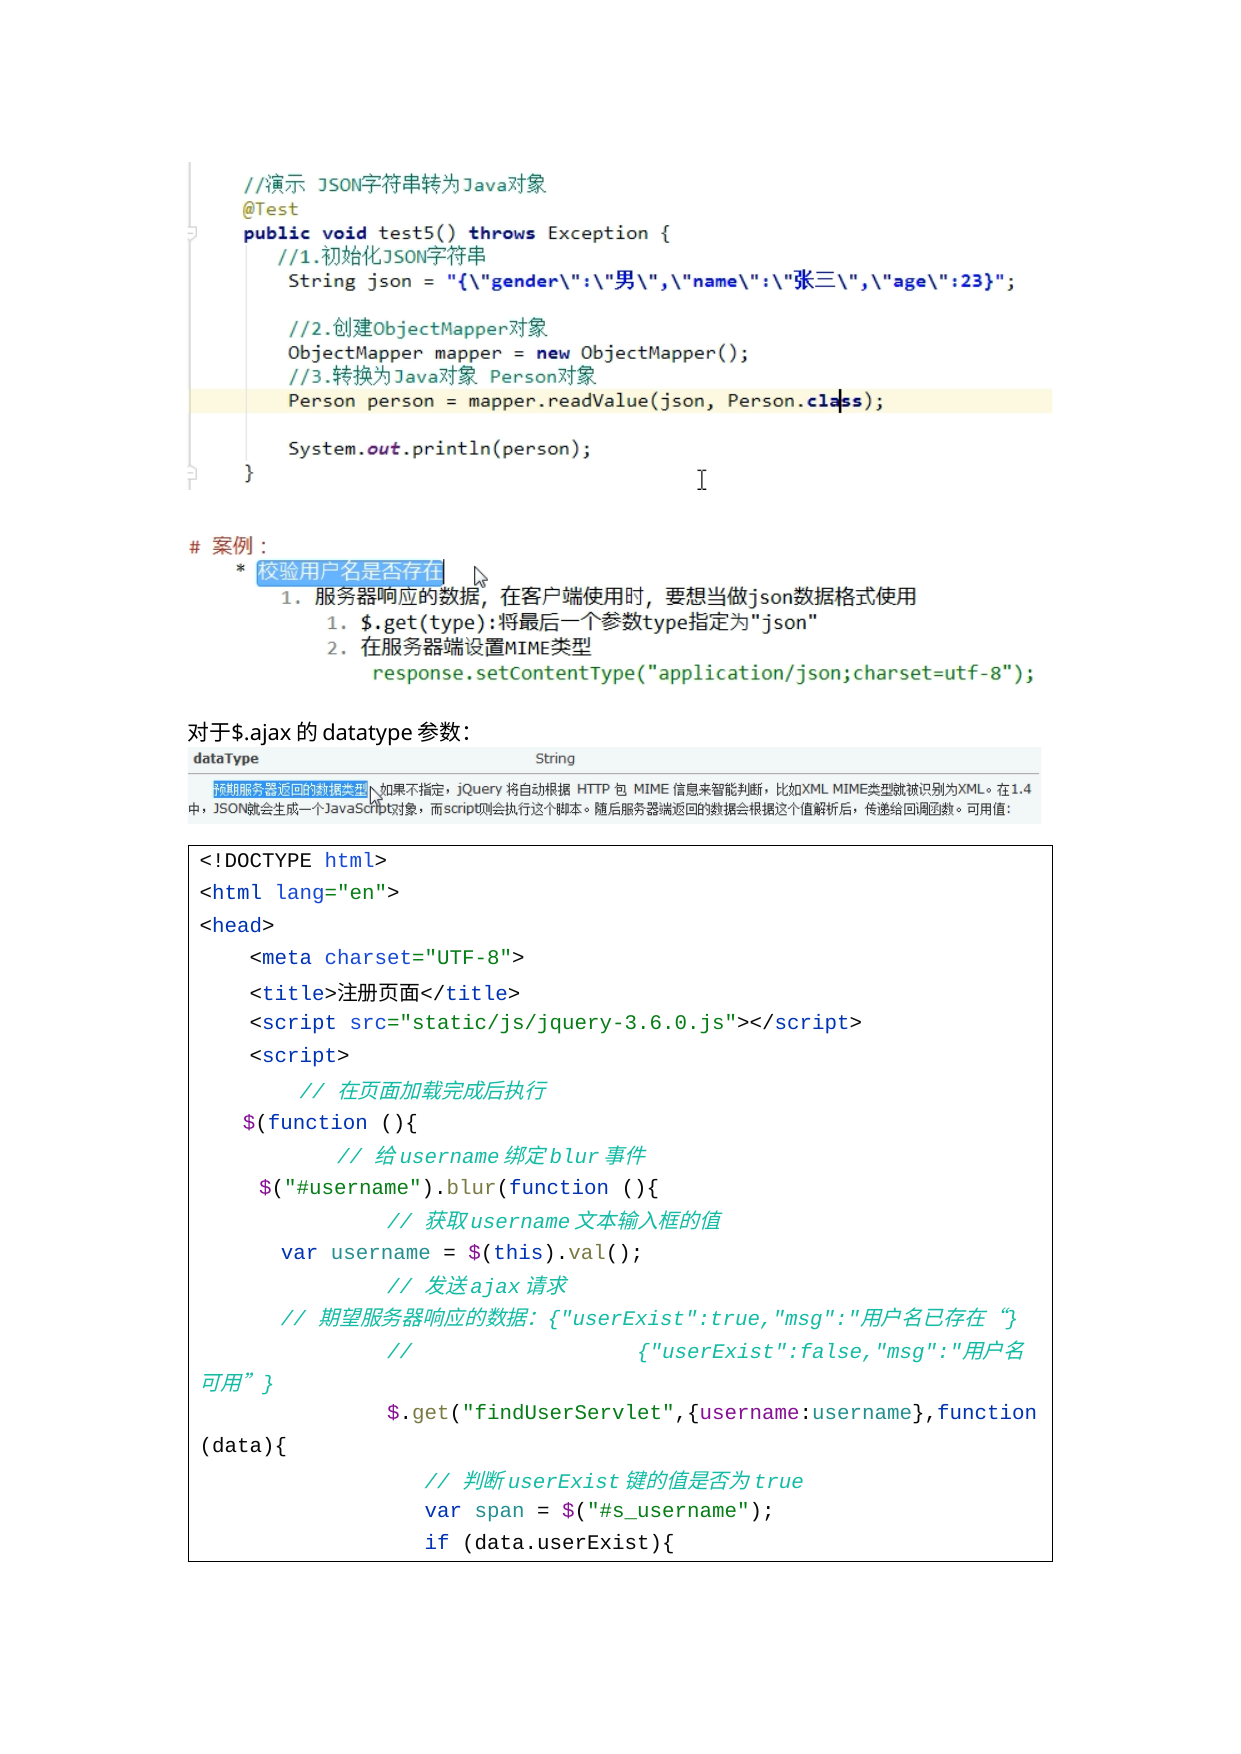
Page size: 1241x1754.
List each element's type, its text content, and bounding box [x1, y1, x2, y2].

picture [187, 519, 1053, 698]
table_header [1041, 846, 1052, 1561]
picture [187, 162, 1053, 490]
picture [187, 747, 1053, 824]
text 对于$.ajax的datatype参数： [187, 714, 1053, 747]
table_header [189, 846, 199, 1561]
